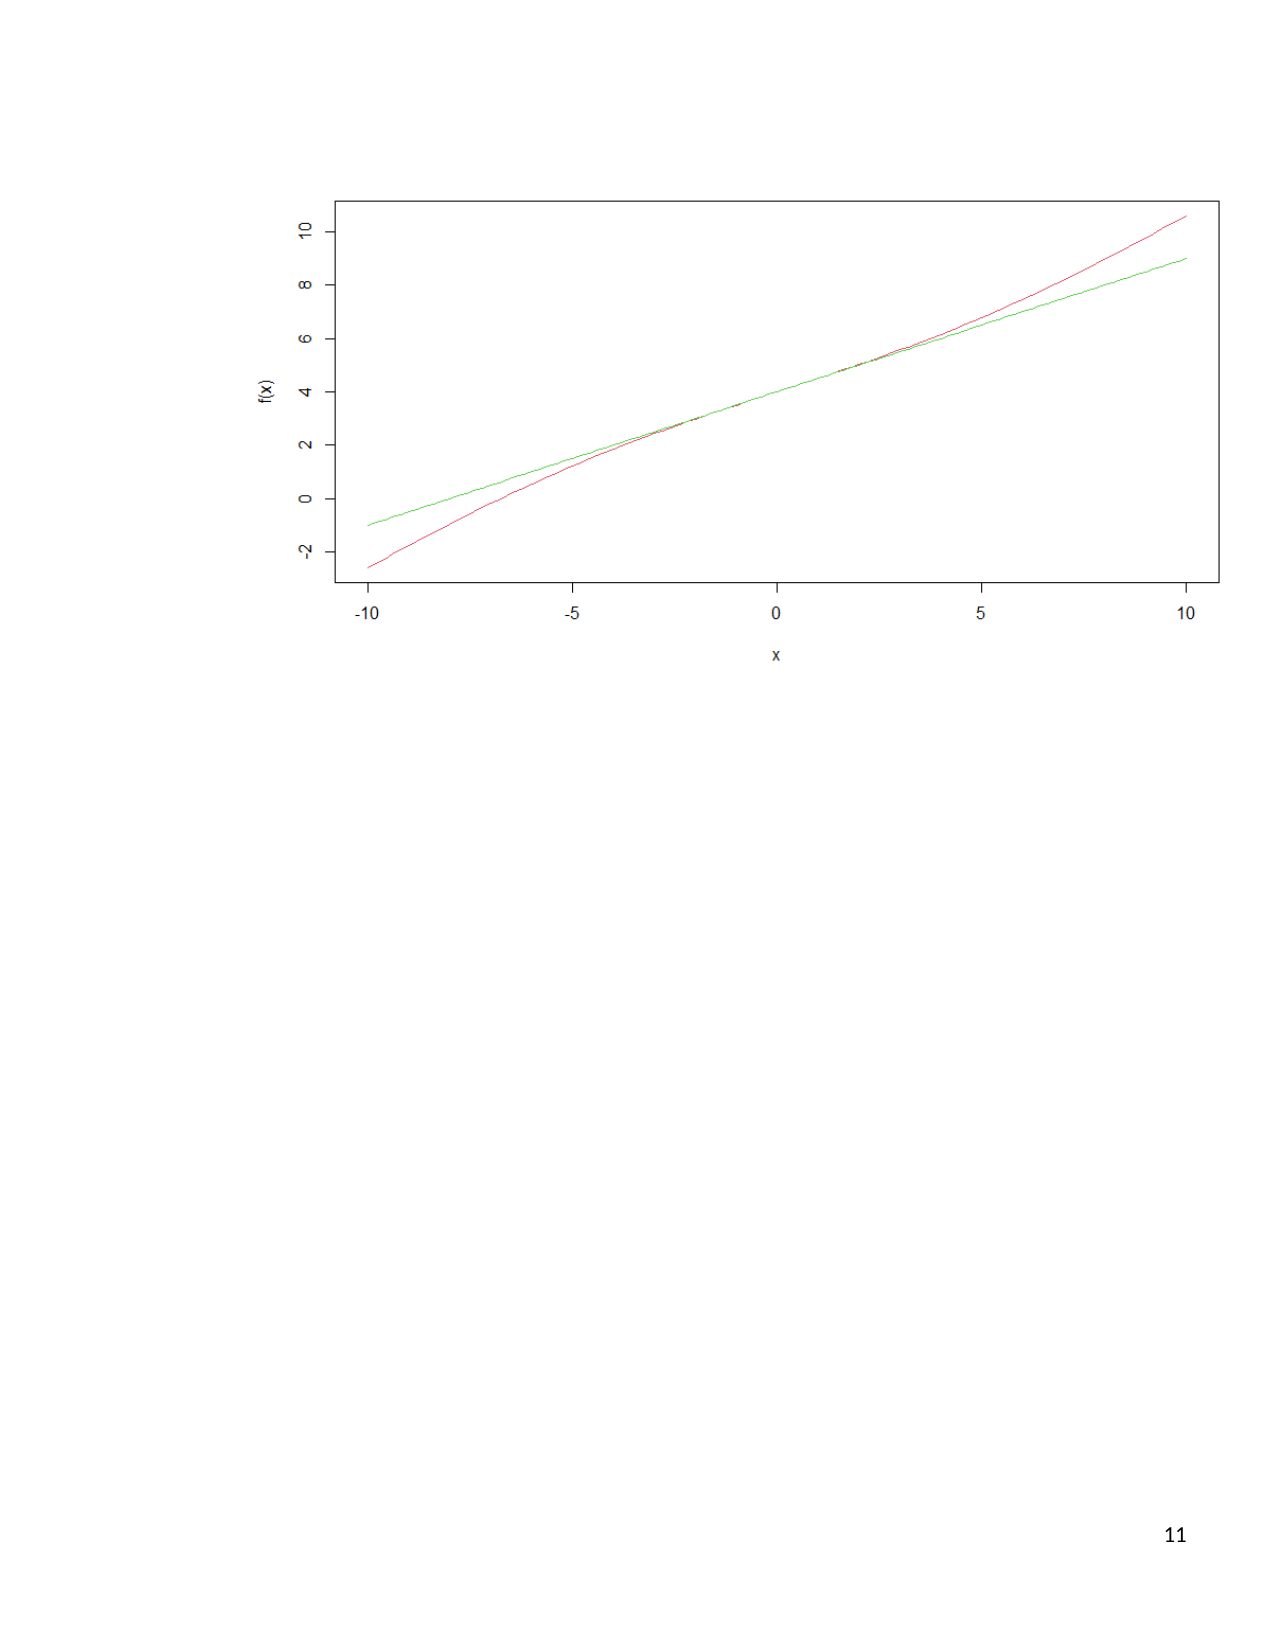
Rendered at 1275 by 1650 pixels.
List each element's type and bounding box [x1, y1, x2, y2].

picture [252, 118, 1262, 686]
